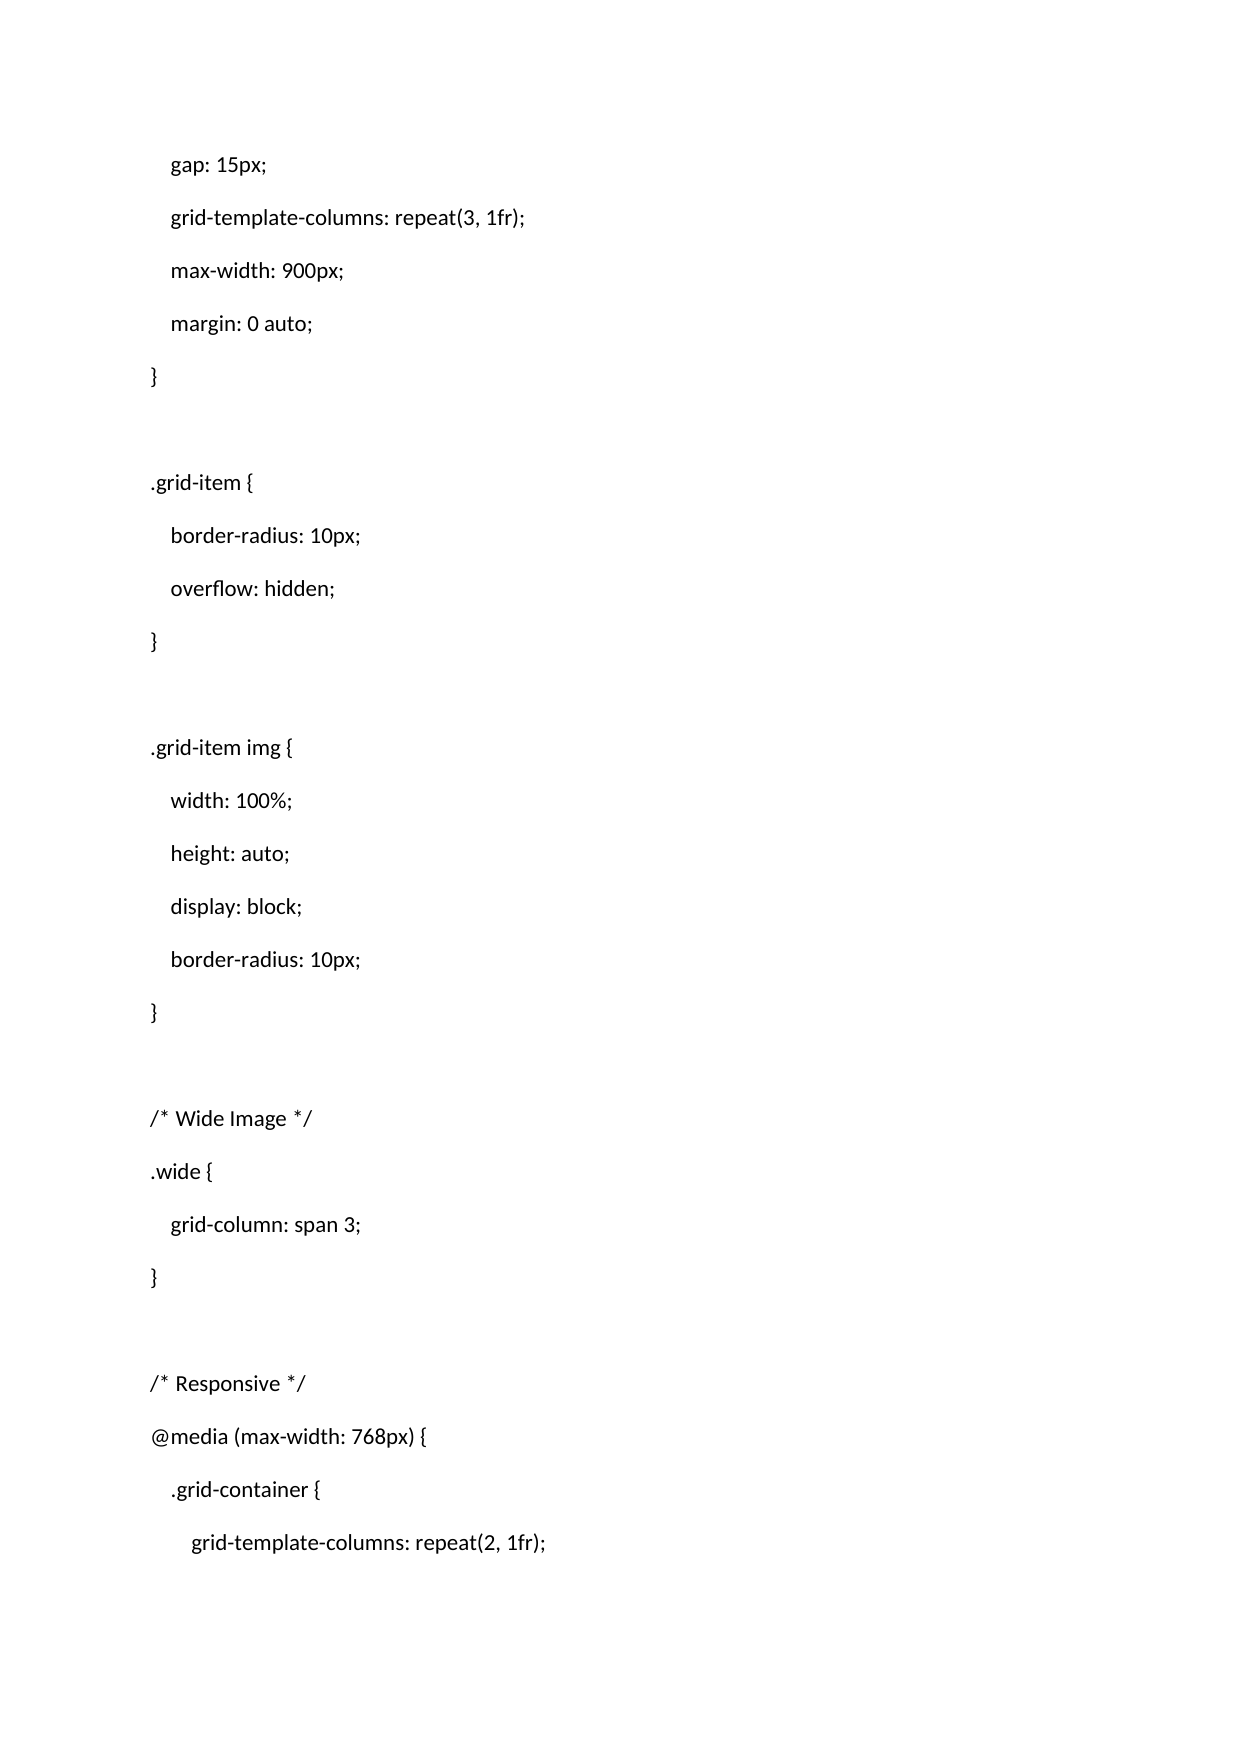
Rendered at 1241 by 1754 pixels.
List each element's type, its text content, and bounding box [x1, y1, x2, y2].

text @media (max-width: 768px) { [150, 1422, 1090, 1451]
text gap: 15px; [150, 150, 1090, 178]
text /* Wide Image */ [150, 1104, 1090, 1132]
text height: auto; [150, 839, 1090, 867]
text } [150, 1263, 1090, 1291]
text .wide { [150, 1157, 1090, 1185]
text .grid-container { [150, 1476, 1090, 1503]
text border-radius: 10px; [150, 521, 1090, 549]
text /* Responsive */ [150, 1369, 1090, 1397]
text } [150, 362, 1090, 390]
text border-radius: 10px; [150, 945, 1090, 973]
text display: block; [150, 892, 1090, 920]
text overflow: hidden; [150, 574, 1090, 602]
text margin: 0 auto; [150, 309, 1090, 337]
text width: 100%; [150, 786, 1090, 814]
text grid-column: span 3; [150, 1210, 1090, 1238]
text grid-template-columns: repeat(2, 1fr); [150, 1528, 1090, 1557]
text .grid-item img { [150, 733, 1090, 761]
text } [150, 998, 1090, 1026]
text grid-template-columns: repeat(3, 1fr); [150, 203, 1090, 231]
text .grid-item { [150, 468, 1090, 496]
text max-width: 900px; [150, 256, 1090, 284]
text } [150, 627, 1090, 655]
